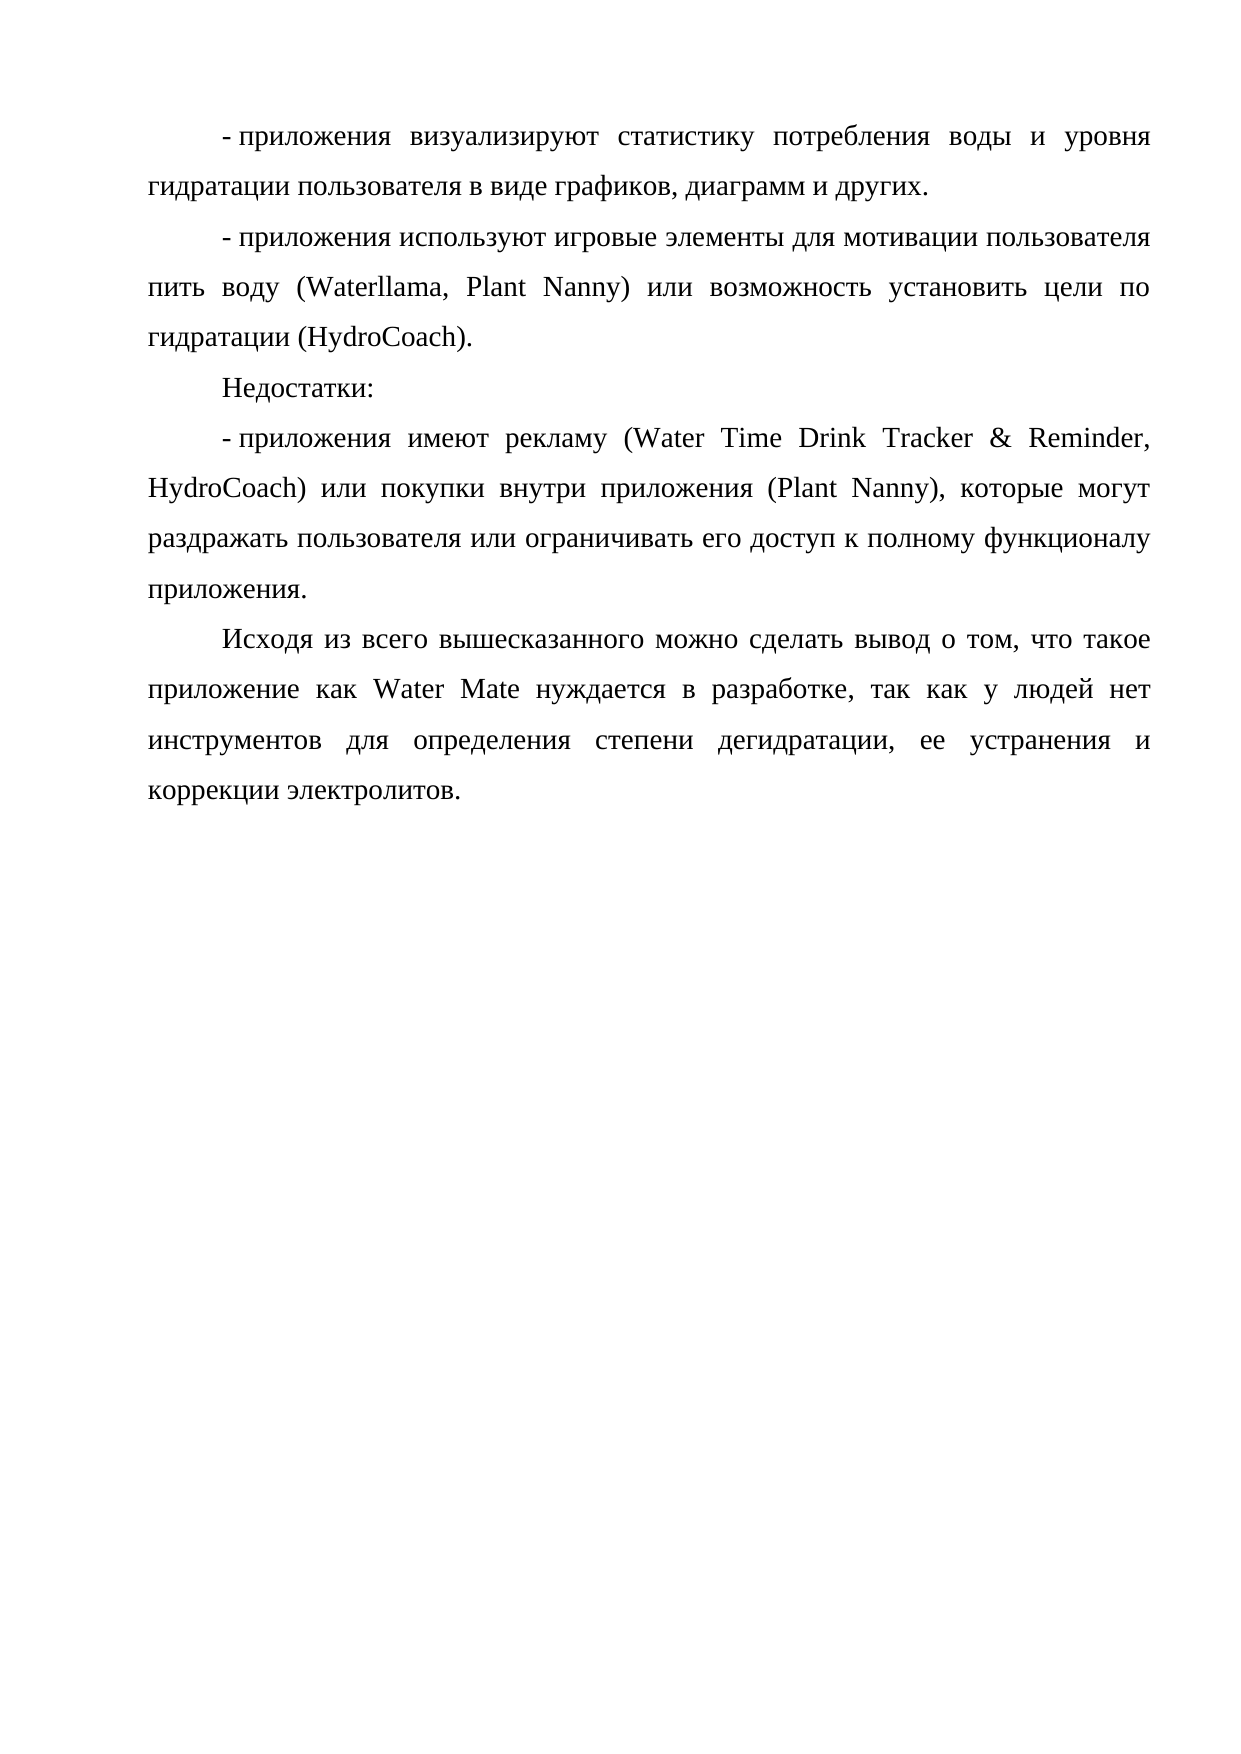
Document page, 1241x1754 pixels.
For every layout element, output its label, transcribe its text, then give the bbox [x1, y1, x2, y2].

text Недостатки: [148, 370, 1152, 403]
text - приложения имеют рекламу (Water Time Drink Tracker & Reminder, HydroCoach) или покупки внутри приложения (Plant Nanny), которые могут раздражать пользователя или ограничивать его доступ к полному функционалу приложения. [148, 420, 1152, 604]
text - приложения используют игровые элементы для мотивации пользователя пить воду (Waterllama, Plant Nanny) или возможность установить цели по гидратации (HydroCoach). [148, 219, 1152, 353]
text Исходя из всего вышесказанного можно сделать вывод о том, что такое приложение как Water Mate нуждается в разработке, так как у людей нет инструментов для определения степени дегидратации, ее устранения и коррекции электролитов. [148, 621, 1152, 806]
text - приложения визуализируют статистику потребления воды и уровня гидратации пользователя в виде графиков, диаграмм и других. [148, 118, 1152, 202]
